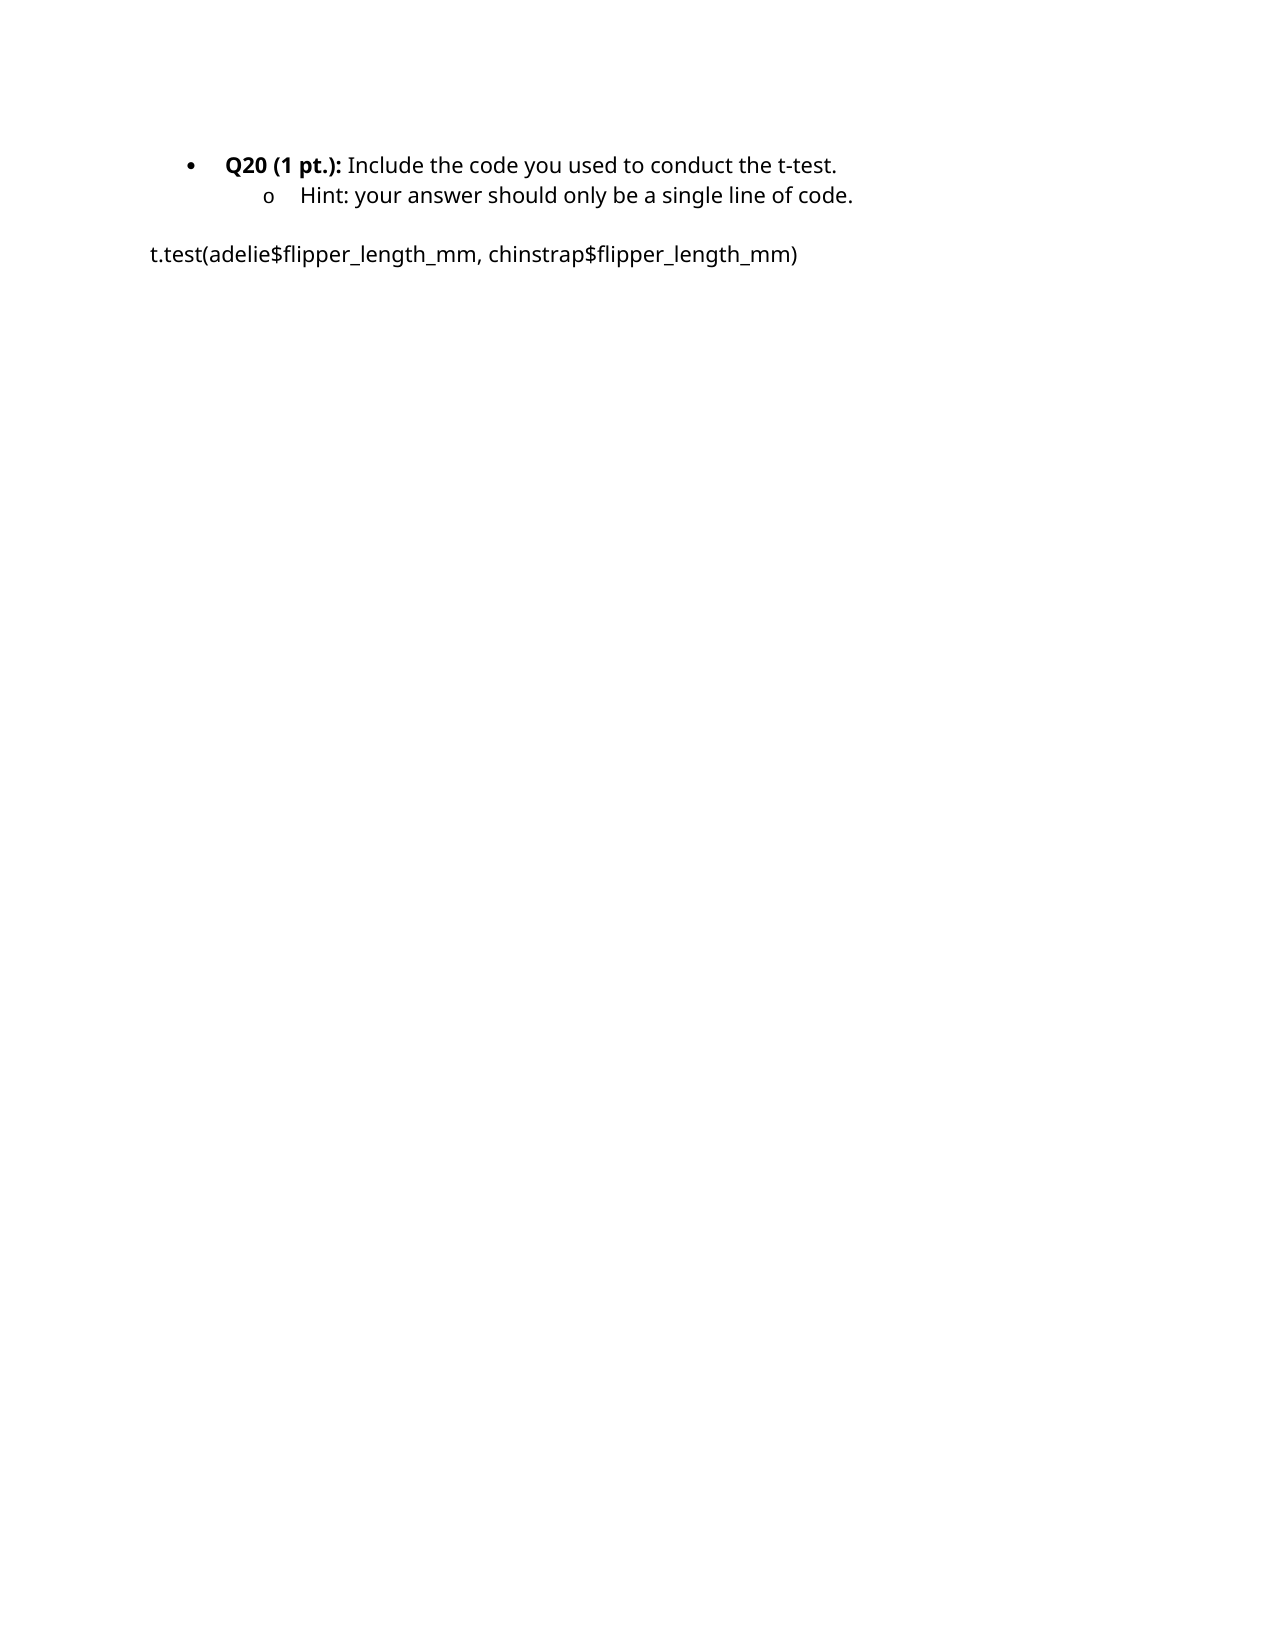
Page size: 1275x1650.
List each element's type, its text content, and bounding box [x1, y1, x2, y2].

text t.test(adelie$flipper_length_mm, chinstrap$flipper_length_mm) [150, 239, 1125, 268]
list Hint: your answer should only be a single line of code. [262, 180, 1125, 209]
list Q20 (1 pt.): Include the code you used to conduct the t-test. [187, 150, 1125, 180]
